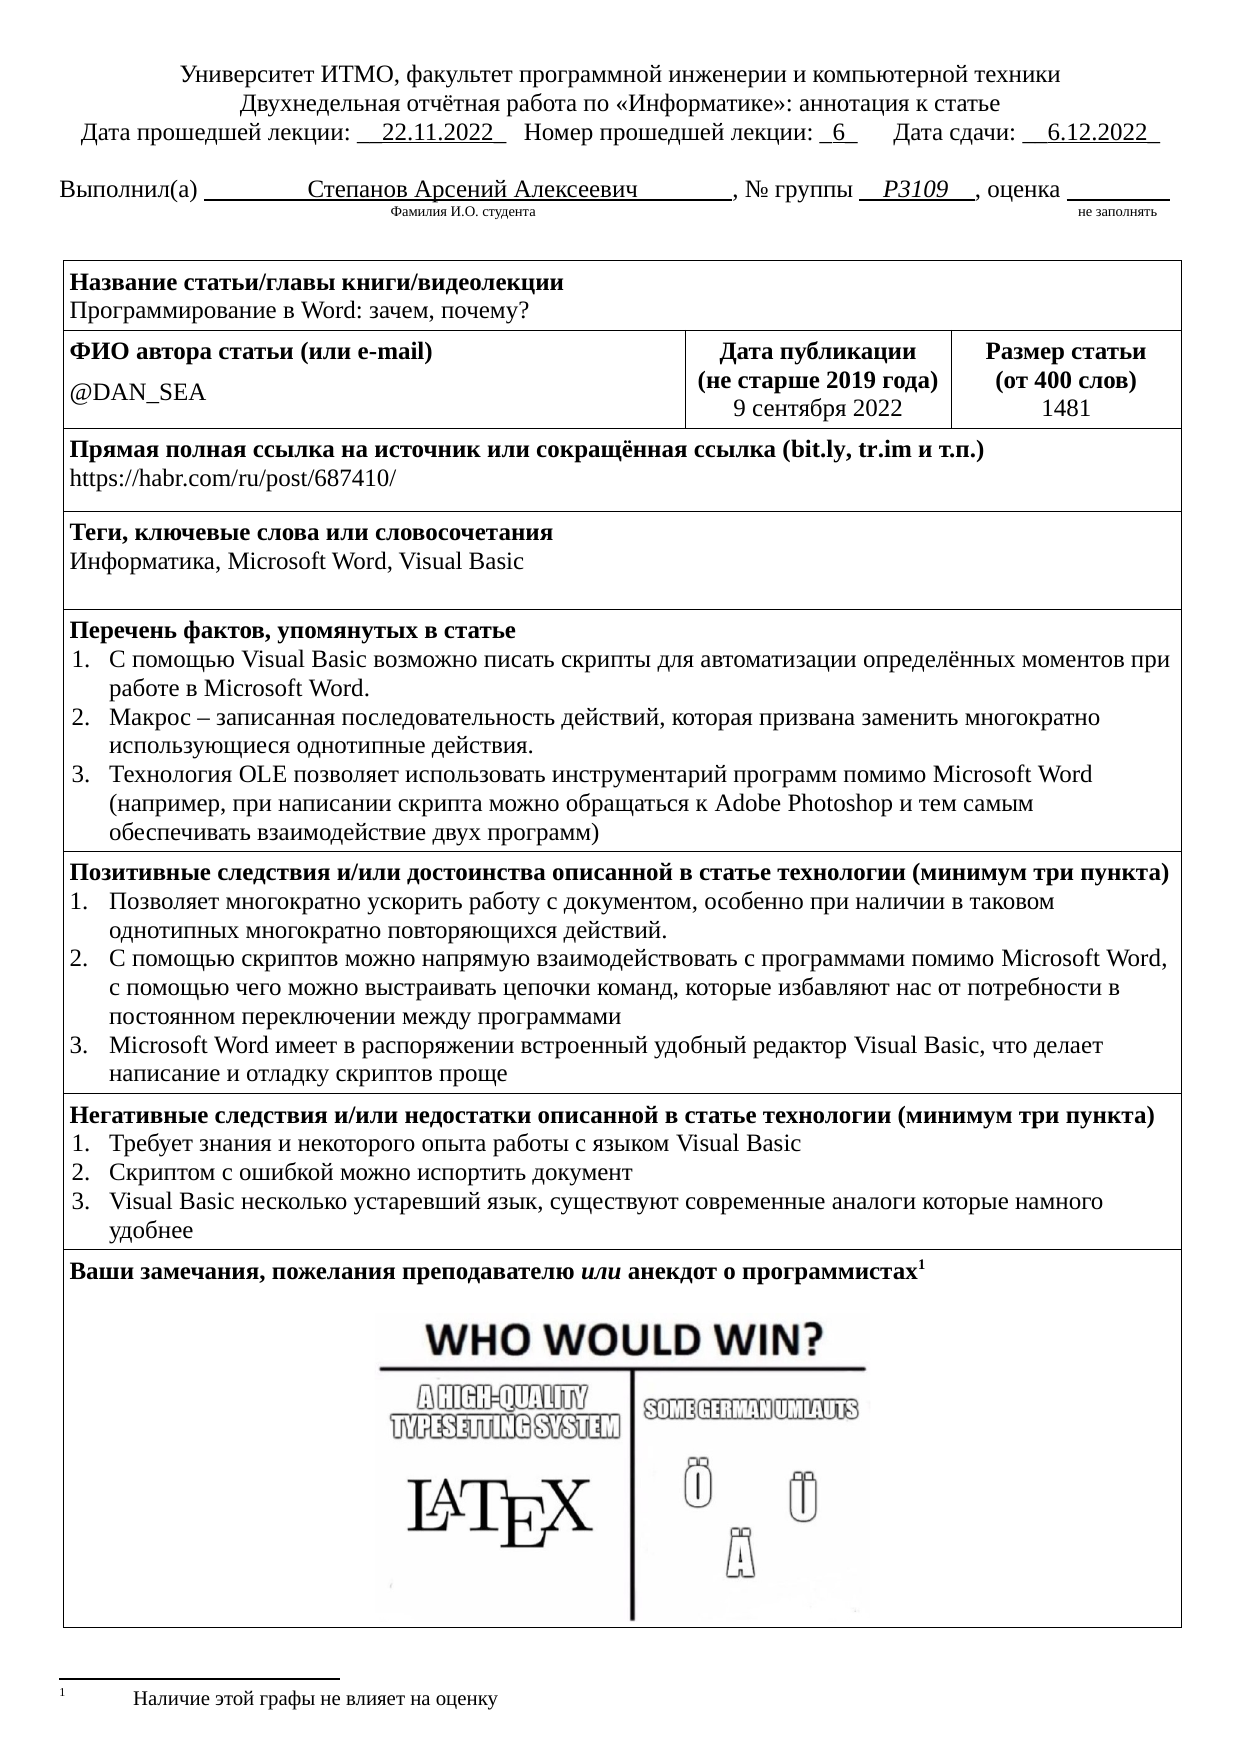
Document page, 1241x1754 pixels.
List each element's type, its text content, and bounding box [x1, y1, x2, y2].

table_cell ФИО автора статьи (или e-mail) @DAN_SEA [64, 331, 685, 428]
text Двухнедельная отчётная работа по «Информатике»: аннотация к статье [59, 88, 1181, 117]
table_cell Дата публикации (не старше 2019 года) 9 сентября 2022 [686, 331, 951, 428]
picture [374, 1313, 871, 1622]
table_cell Теги, ключевые слова или словосочетания Информатика, Microsoft Word, Visual Basic [64, 512, 1181, 609]
table_cell Позитивные следствия и/или достоинства описанной в статье технологии (минимум три пункта) Позволяет многократно ускорить работу с документом, особенно при наличии в таковом однотипных многократно повторяющихся действий. С помощью скриптов можно напрямую взаимодействовать с программами помимо Microsoft Word, с помощью чего можно выстраивать цепочки команд, которые избавляют нас от потребности в постоянном переключении между программами Microsoft Word имеет в распоряжении встроенный удобный редактор Visual Basic, что делает написание и отладку скриптов проще [64, 852, 1181, 1093]
table_cell Ваши замечания, пожелания преподавателю или анекдот о программистах [64, 1250, 1181, 1627]
text Университет ИТМО, факультет программной инженерии и компьютерной техники [59, 59, 1181, 88]
table_header Название статьи/главы книги/видеолекции Программирование в Word: зачем, почему? [64, 261, 1181, 330]
table_cell Негативные следствия и/или недостатки описанной в статье технологии (минимум три пункта) Требует знания и некоторого опыта работы с языком Visual Basic Скриптом с ошибкой можно испортить документ Visual Basic несколько устаревший язык, существуют современные аналоги которые намного удобнее [64, 1094, 1181, 1249]
table_cell Перечень фактов, упомянутых в статье С помощью Visual Basic возможно писать скрипты для автоматизации определённых моментов при работе в Microsoft Word. Макрос – записанная последовательность действий, которая призвана заменить многократно использующиеся однотипные действия. Технология OLE позволяет использовать инструментарий программ помимо Microsoft Word (например, при написании скрипта можно обращаться к Adobe Photoshop и тем самым обеспечивать взаимодействие двух программ) [64, 610, 1181, 851]
table_cell Прямая полная ссылка на источник или сокращённая ссылка (bit.ly, tr.im и т.п.) https://habr.com/ru/post/687410/ [64, 429, 1181, 511]
text Фамилия И.О. студента не заполнять [59, 203, 1181, 232]
table_cell Размер статьи (от 400 слов) 1481 [952, 331, 1181, 428]
text Дата прошедшей лекции: __22.11.2022_ Номер прошедшей лекции: _6_ Дата сдачи: __6.12.2022_ [59, 117, 1181, 145]
text Выполнил(а) Степанов Арсений Алексеевич , № группы Р3109 , оценка [59, 174, 1181, 203]
